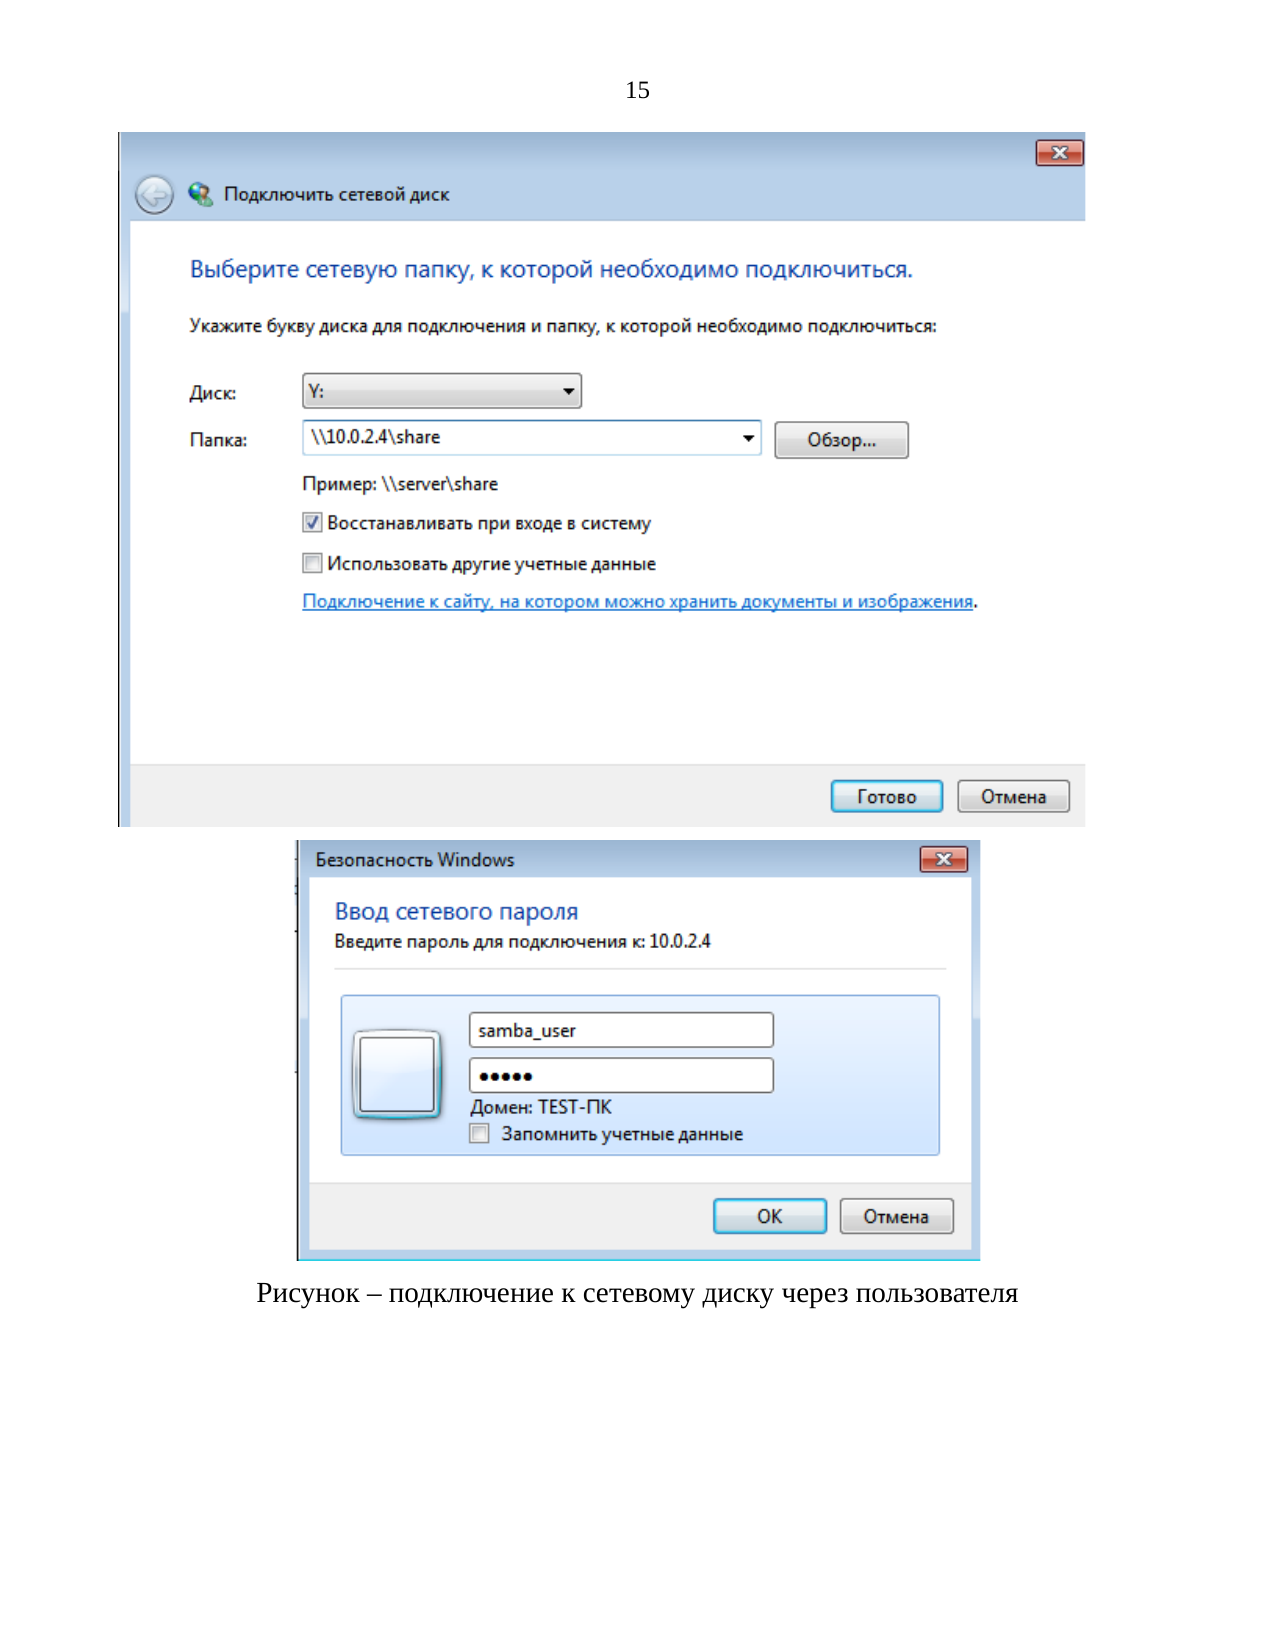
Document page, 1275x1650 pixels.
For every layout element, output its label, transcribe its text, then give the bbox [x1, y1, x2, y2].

picture [294, 840, 981, 1261]
text Рисунок – подключение к сетевому диску через пользователя [118, 1275, 1157, 1309]
picture [118, 132, 1086, 827]
